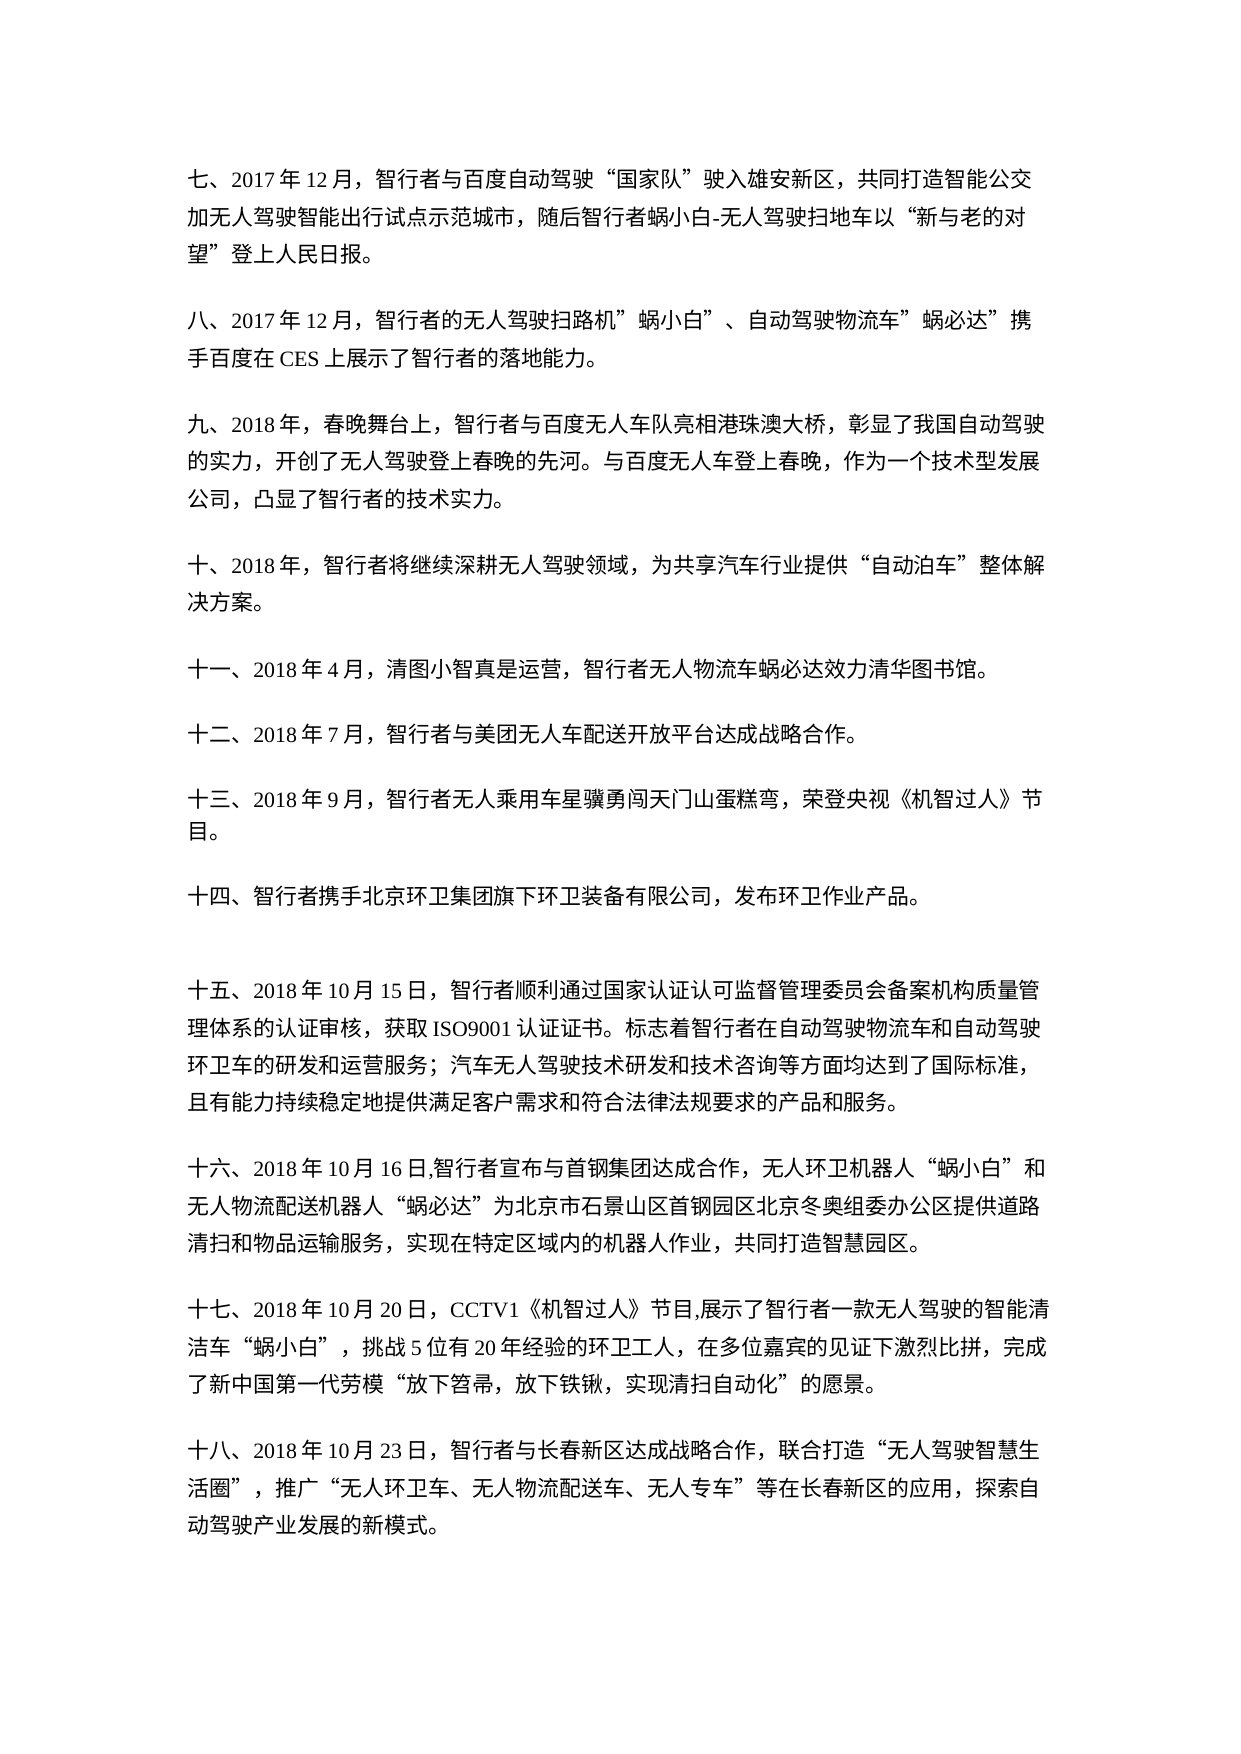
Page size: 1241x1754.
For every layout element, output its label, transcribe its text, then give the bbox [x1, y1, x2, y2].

text 九、2018年，春晚舞台上，智行者与百度无人车队亮相港珠澳大桥，彰显了我国自动驾驶的实力，开创了无人驾驶登上春晚的先河。与百度无人车登上春晚，作为一个技术型发展公司，凸显了智行者的技术实力。 [187, 407, 1053, 514]
text 十三、2018年9月，智行者无人乘用车星骥勇闯天门山蛋糕弯，荣登央视《机智过人》节目。 [187, 781, 1053, 846]
text 十四、智行者携手北京环卫集团旗下环卫装备有限公司，发布环卫作业产品。 [187, 879, 1053, 911]
text 八、2017年12月，智行者的无人驾驶扫路机”蜗小白”、自动驾驶物流车”蜗必达”携手百度在CES上展示了智行者的落地能力。 [187, 303, 1053, 373]
text 十五、2018年10月15日，智行者顺利通过国家认证认可监督管理委员会备案机构质量管理体系的认证审核，获取ISO9001认证证书。标志着智行者在自动驾驶物流车和自动驾驶环卫车的研发和运营服务；汽车无人驾驶技术研发和技术咨询等方面均达到了国际标准，且有能力持续稳定地提供满足客户需求和符合法律法规要求的产品和服务。 [187, 973, 1053, 1117]
text 十、2018年，智行者将继续深耕无人驾驶领域，为共享汽车行业提供“自动泊车”整体解决方案。 [187, 547, 1053, 617]
text 七、2017年12月，智行者与百度自动驾驶“国家队”驶入雄安新区，共同打造智能公交加无人驾驶智能出行试点示范城市，随后智行者蜗小白-无人驾驶扫地车以“新与老的对望”登上人民日报。 [187, 162, 1053, 269]
text 十七、2018年10月20日，CCTV1《机智过人》节目,展示了智行者一款无人驾驶的智能清洁车“蜗小白”，挑战5位有20年经验的环卫工人，在多位嘉宾的见证下激烈比拼，完成了新中国第一代劳模“放下笤帚，放下铁锹，实现清扫自动化”的愿景。 [187, 1292, 1053, 1399]
text 十二、2018年7月，智行者与美团无人车配送开放平台达成战略合作。 [187, 716, 1053, 749]
text 十一、2018年4月，清图小智真是运营，智行者无人物流车蜗必达效力清华图书馆。 [187, 651, 1053, 684]
text 十八、2018年10月23日，智行者与长春新区达成战略合作，联合打造“无人驾驶智慧生活圈”，推广“无人环卫车、无人物流配送车、无人专车”等在长春新区的应用，探索自动驾驶产业发展的新模式。 [187, 1433, 1053, 1540]
text 十六、2018年10月16日,智行者宣布与首钢集团达成合作，无人环卫机器人“蜗小白”和无人物流配送机器人“蜗必达”为北京市石景山区首钢园区北京冬奥组委办公区提供道路清扫和物品运输服务，实现在特定区域内的机器人作业，共同打造智慧园区。 [187, 1151, 1053, 1258]
